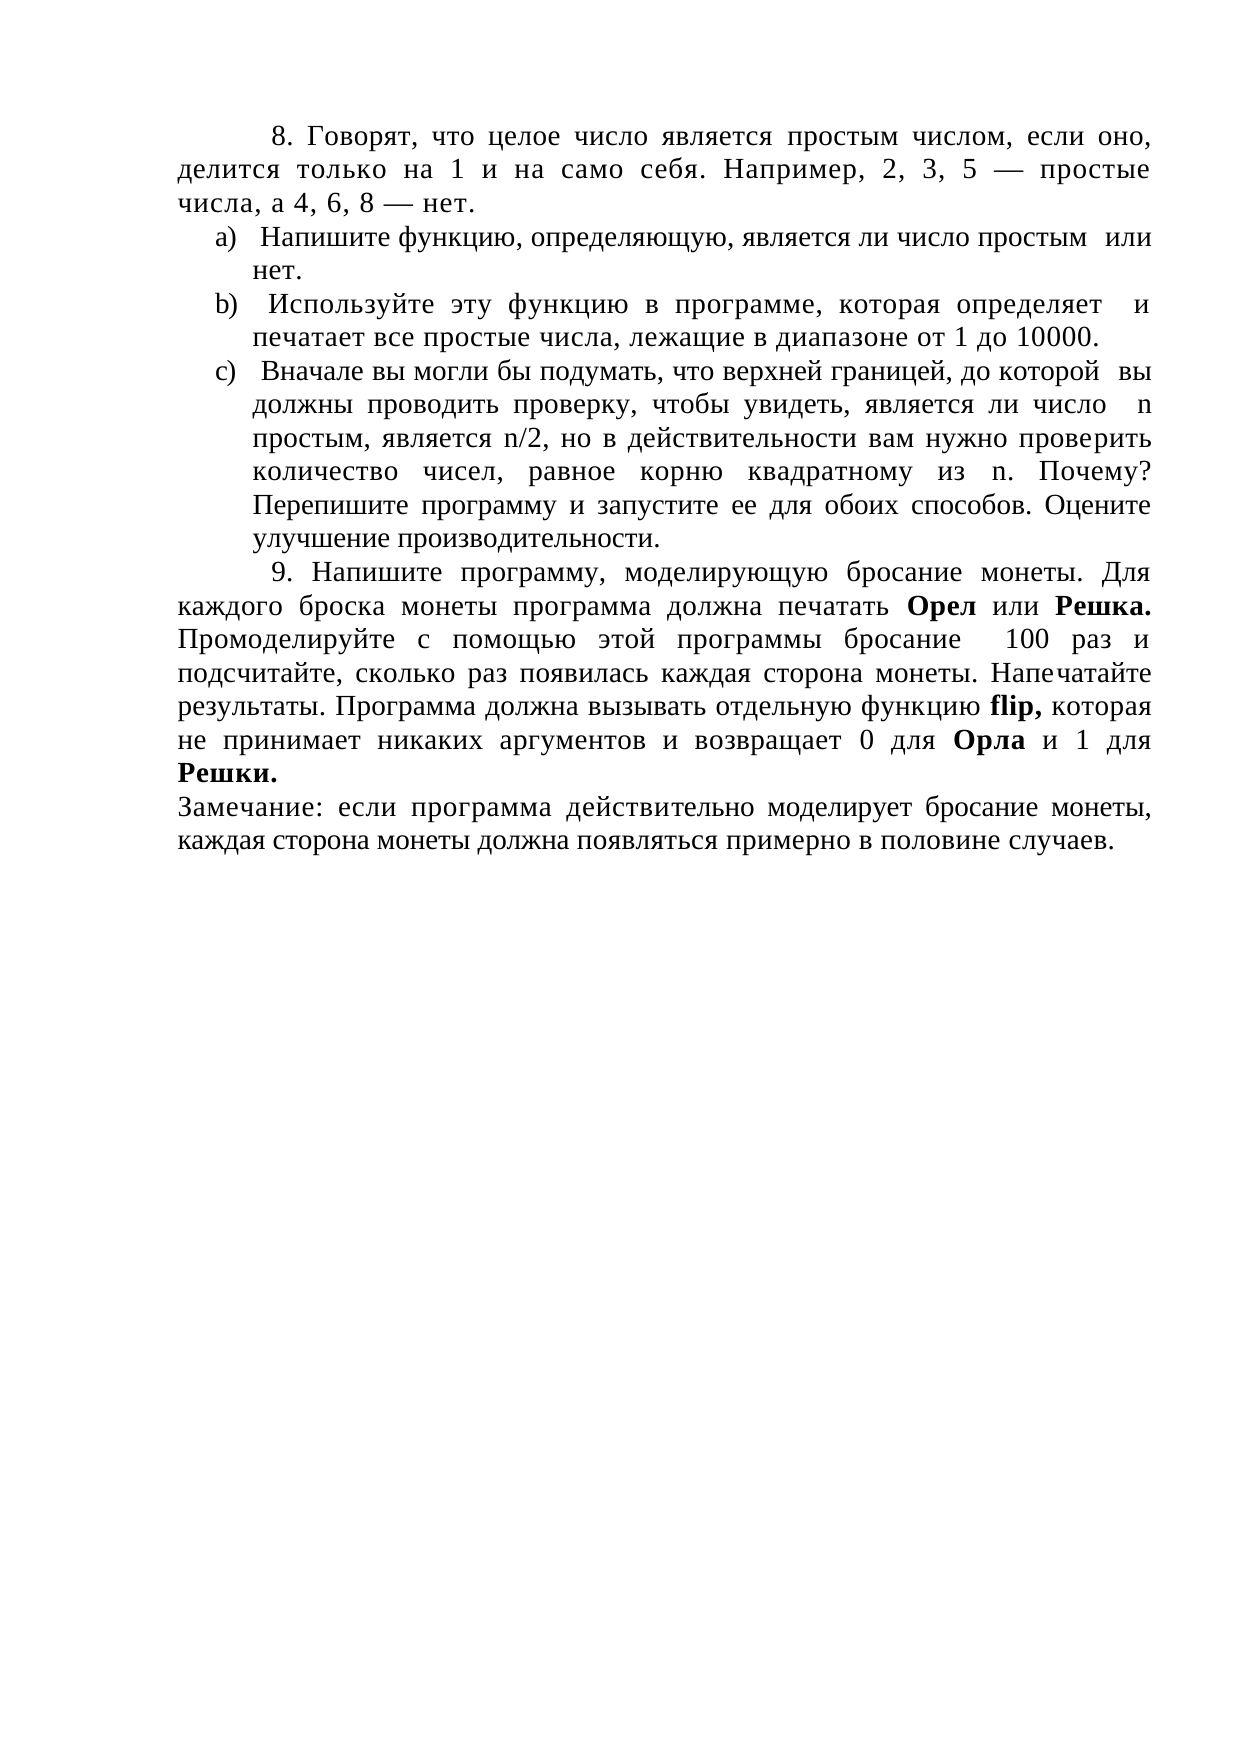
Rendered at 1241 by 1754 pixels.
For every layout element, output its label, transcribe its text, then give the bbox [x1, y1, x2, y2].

list Напишите функцию, определяющую, является ли число простым или нет. [215, 219, 1152, 286]
list Используйте эту функцию в программе, которая определяет и печатает все простые числа, лежащие в диапазоне от 1 до 10000. [215, 286, 1152, 353]
list Вначале вы могли бы подумать, что верхней границей, до которой вы должны проводить проверку, чтобы увидеть, является ли число n простым, является n/2, но в действительности вам нужно проверить количество чисел, равное корню квадратному из n. Почему? Перепишите программу и запустите ее для обоих способов. Оцените улучшение производительности. [215, 353, 1152, 554]
text 9. Напишите программу, моделирующую бросание монеты. Для каждого броска монеты программа должна печатать Орел или Решка. Промоделируйте с помощью этой программы бросание 100 раз и подсчитайте, сколько раз появилась каждая сторона монеты. Напечатайте результаты. Программа должна вызывать отдельную функцию flip, которая не принимает никаких аргументов и возвращает 0 для Орла и 1 для Решки. [177, 554, 1152, 789]
text 8. Говорят, что целое число является простым числом, если оно, делится только на 1 и на само себя. Например, 2, 3, 5 — простые числа, а 4, 6, 8 — нет. [177, 118, 1152, 219]
text Замечание: если программа действительно моделирует бросание монеты, каждая сторона монеты должна появляться примерно в половине случаев. [177, 789, 1152, 856]
